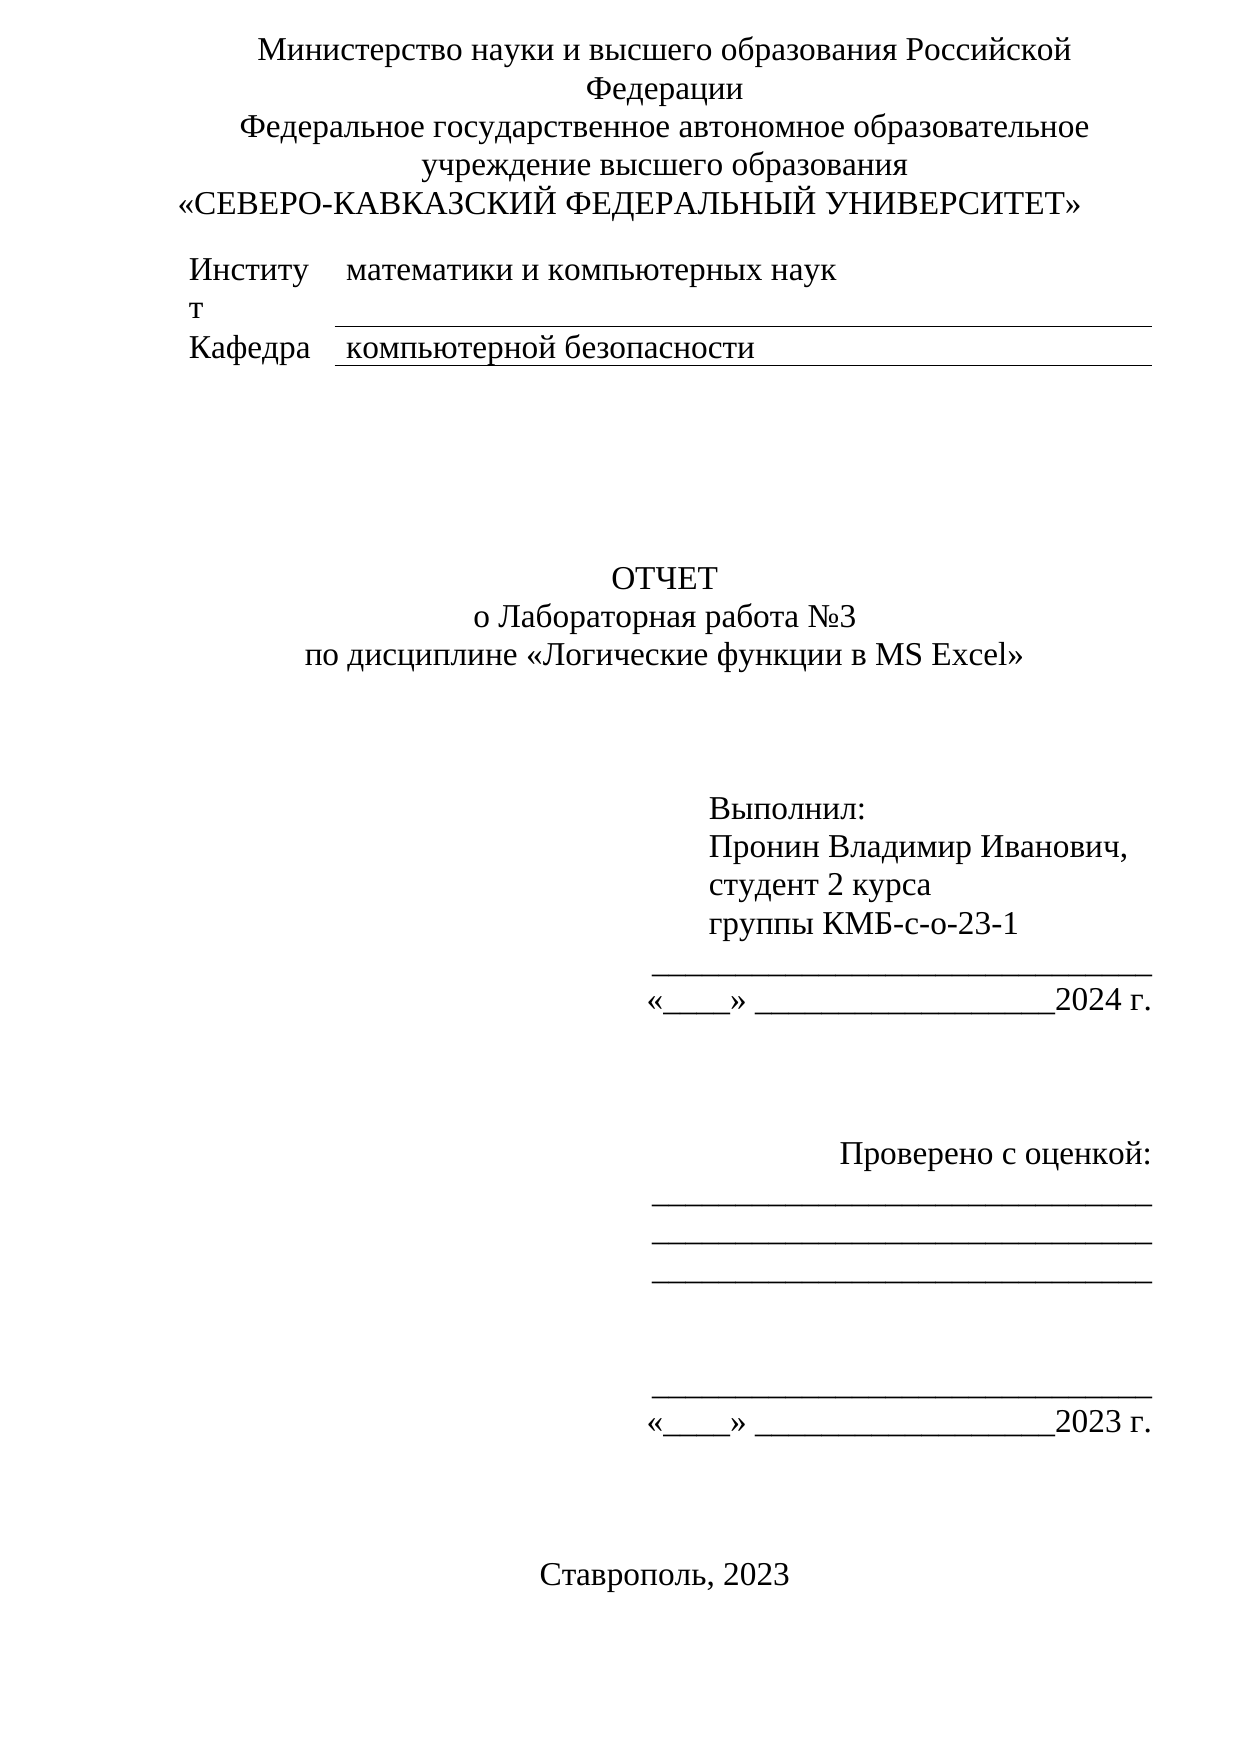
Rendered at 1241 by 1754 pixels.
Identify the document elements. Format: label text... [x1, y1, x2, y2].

text «____» __________________2024 г. [177, 980, 1152, 1018]
text Министерство науки и высшего образования Российской Федерации [177, 29, 1152, 106]
text Выполнил: [709, 788, 1152, 826]
text о Лабораторная работа №3 [177, 596, 1152, 635]
text группы КМБ-с-о-23-1 [709, 903, 1152, 941]
text Ставрополь, 2023 [177, 1555, 1152, 1593]
text «____» __________________2023 г. [177, 1401, 1152, 1440]
text Проверено с оценкой: [177, 1133, 1152, 1171]
text Федеральное государственное автономное образовательное учреждение высшего образования [177, 106, 1152, 183]
table_header математики и компьютерных наук [335, 249, 1152, 326]
text ______________________________ [177, 1363, 1152, 1401]
text ______________________________ [177, 1171, 1152, 1210]
text ______________________________ [177, 1248, 1152, 1286]
text ______________________________ [177, 1210, 1152, 1248]
text ______________________________ [177, 941, 1152, 980]
text студент 2 курса [709, 865, 1152, 903]
table_cell компьютерной безопасности [335, 327, 1152, 365]
table_cell Кафедра [177, 326, 334, 365]
text ОТЧЕТ [177, 558, 1152, 596]
text Пронин Владимир Иванович, [709, 826, 1152, 865]
table_header Институт [177, 249, 334, 326]
text по дисциплине «Логические функции в MS Excel» [177, 635, 1152, 673]
text «СЕВЕРО-КАВКАЗСКИЙ ФЕДЕРАЛЬНЫЙ УНИВЕРСИТЕТ» [177, 183, 1152, 221]
